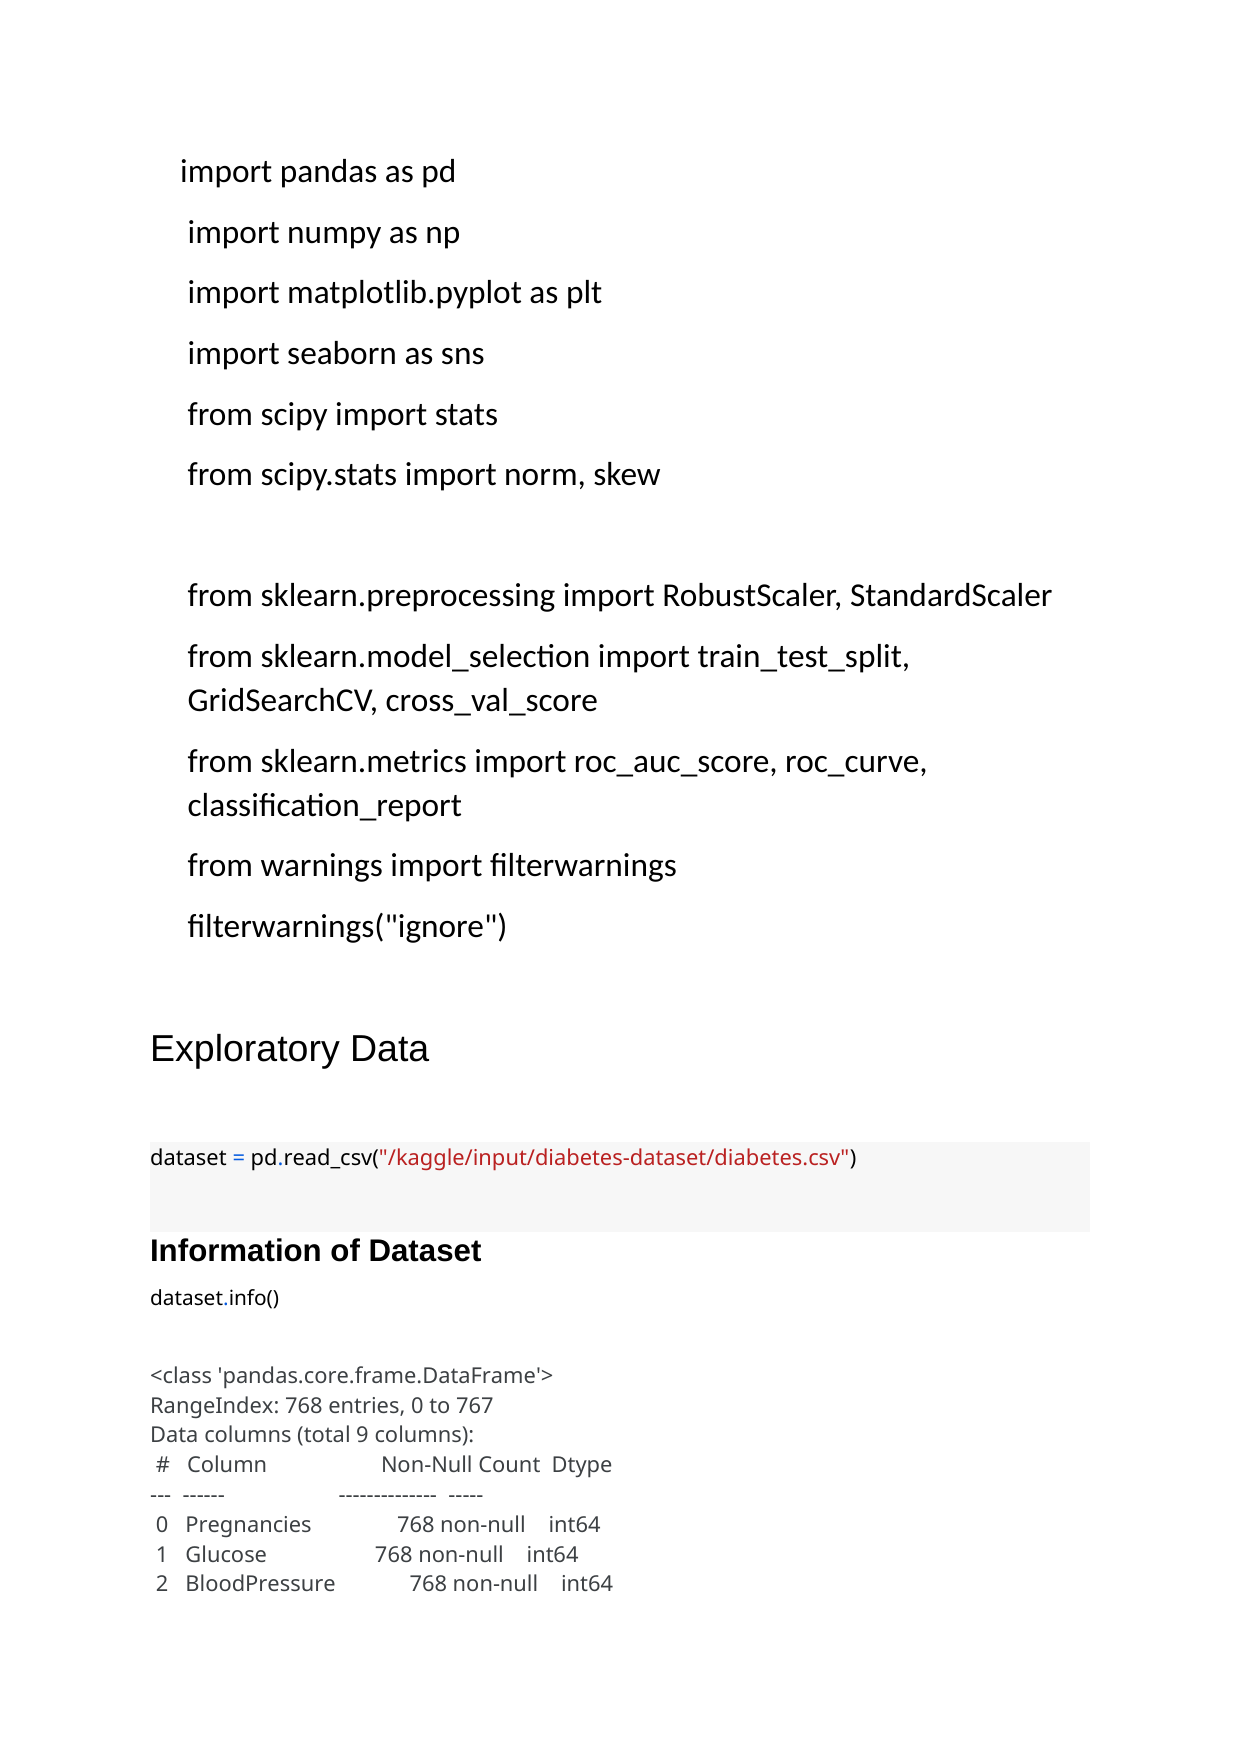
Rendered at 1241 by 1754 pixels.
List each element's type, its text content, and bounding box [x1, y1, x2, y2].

text Exploratory Data [150, 1026, 1090, 1069]
text dataset.info() [150, 1283, 1090, 1311]
text import matplotlib.pyplot as plt [187, 271, 1090, 312]
text dataset = pd.read_csv("/kaggle/input/diabetes-dataset/diabetes.csv") [150, 1142, 1090, 1172]
text <class 'pandas.core.frame.DataFrame'> [150, 1360, 1090, 1389]
text RangeIndex: 768 entries, 0 to 767 [150, 1389, 1090, 1419]
text from scipy import stats [187, 392, 1090, 433]
text 0 Pregnancies 768 non-null int64 [150, 1509, 1090, 1538]
text Data columns (total 9 columns): [150, 1419, 1090, 1449]
text --- ------ -------------- ----- [150, 1479, 1090, 1509]
text import seaborn as sns [187, 332, 1090, 373]
text from warnings import filterwarnings [187, 844, 1090, 885]
text from sklearn.metrics import roc_auc_score, roc_curve, classification_report [187, 739, 1090, 824]
text # Column Non-Null Count Dtype [150, 1449, 1090, 1479]
text 1 Glucose 768 non-null int64 [150, 1538, 1090, 1568]
text filterwarnings("ignore") [187, 905, 1090, 946]
text from sklearn.preprocessing import RobustScaler, StandardScaler [187, 574, 1090, 615]
text from scipy.stats import norm, skew [187, 453, 1090, 494]
text import pandas as pd [150, 150, 1090, 191]
text from sklearn.model_selection import train_test_split, GridSearchCV, cross_val_score [187, 635, 1090, 720]
text import numpy as np [187, 211, 1090, 251]
text 2 BloodPressure 768 non-null int64 [150, 1568, 1090, 1598]
subtitle Information of Dataset [150, 1232, 1090, 1268]
